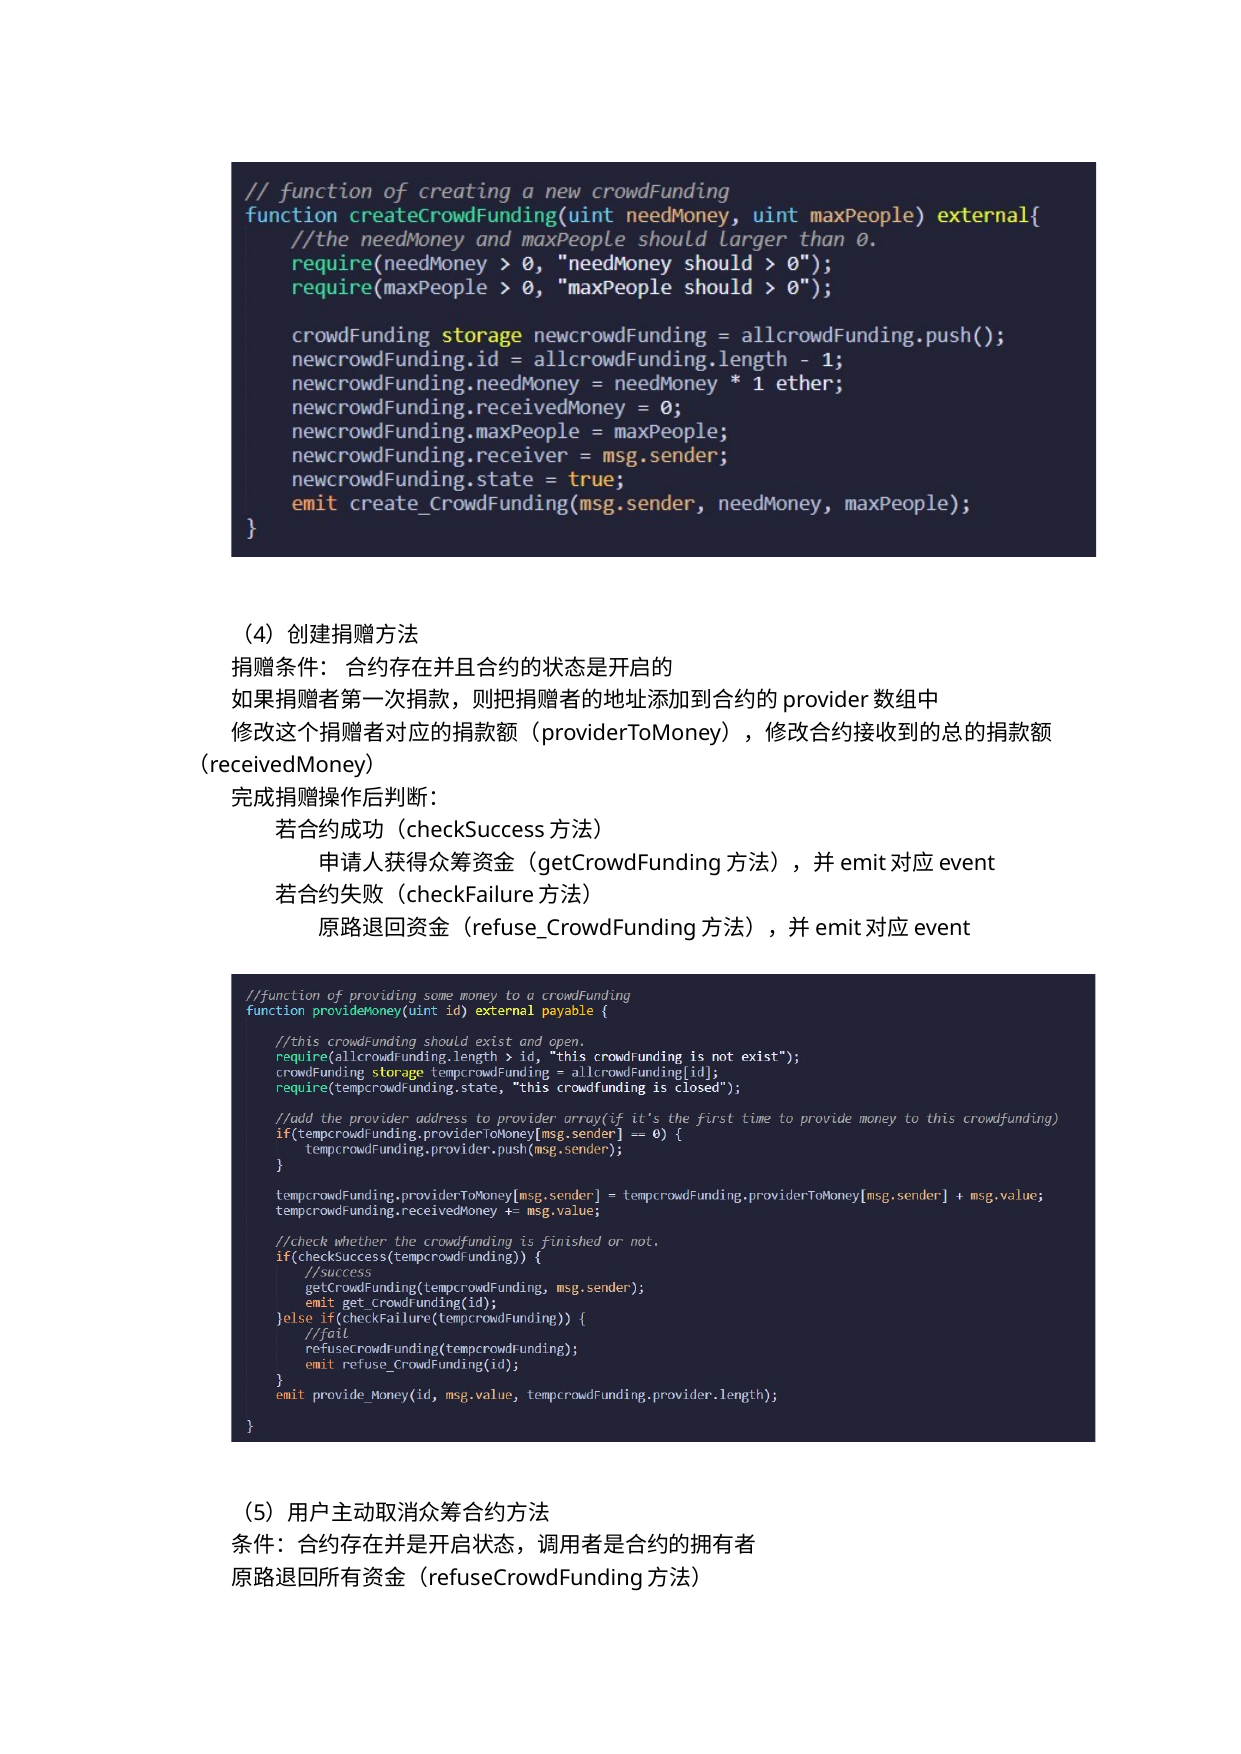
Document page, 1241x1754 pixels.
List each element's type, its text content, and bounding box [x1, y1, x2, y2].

picture [231, 974, 1096, 1442]
list 如果捐赠者第一次捐款，则把捐赠者的地址添加到合约的provider数组中 [187, 682, 1053, 714]
list 若合约失败（checkFailure方法） [231, 877, 1053, 909]
picture [231, 162, 1097, 557]
list 完成捐赠操作后判断： [187, 779, 1053, 812]
list 若合约成功（checkSuccess方法） [231, 812, 1053, 844]
list 原路退回所有资金（refuseCrowdFunding方法） [187, 1559, 1053, 1592]
list 捐赠条件： 合约存在并且合约的状态是开启的 [187, 649, 1053, 682]
list 用户主动取消众筹合约方法 [187, 1494, 1053, 1527]
list 修改这个捐赠者对应的捐款额（providerToMoney），修改合约接收到的总的捐款额（receivedMoney） [187, 714, 1053, 779]
list 原路退回资金（refuse_CrowdFunding方法），并emit对应event [275, 909, 1053, 942]
list 申请人获得众筹资金（getCrowdFunding方法），并emit对应event [275, 844, 1053, 877]
list 条件：合约存在并是开启状态，调用者是合约的拥有者 [187, 1527, 1053, 1559]
list 创建捐赠方法 [187, 617, 1053, 649]
